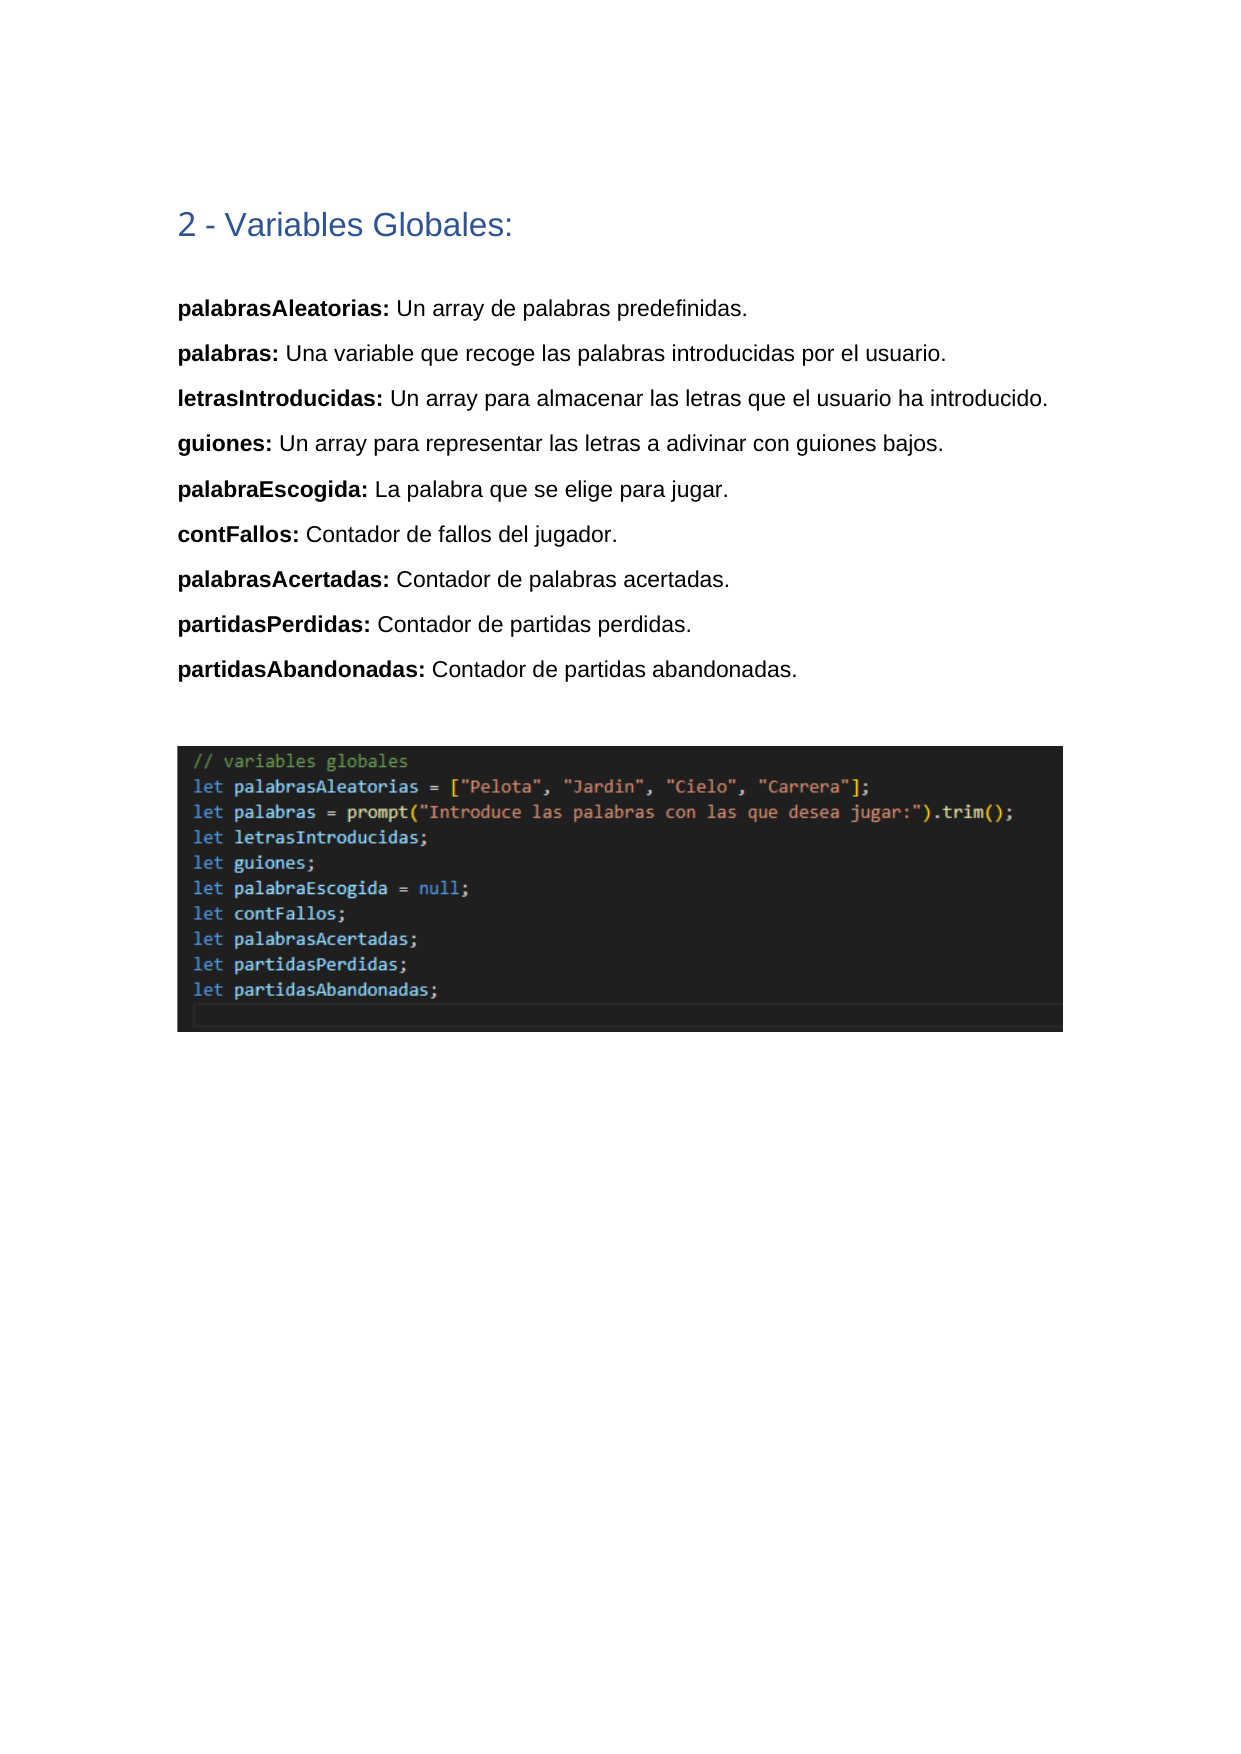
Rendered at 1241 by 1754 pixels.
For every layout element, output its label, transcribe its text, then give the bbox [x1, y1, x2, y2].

picture [177, 746, 1063, 1032]
text palabraEscogida: La palabra que se elige para jugar. [177, 476, 1063, 502]
text palabrasAcertadas: Contador de palabras acertadas. [177, 566, 1063, 592]
text guiones: Un array para representar las letras a adivinar con guiones bajos. [177, 430, 1063, 457]
text partidasPerdidas: Contador de partidas perdidas. [177, 611, 1063, 637]
text partidasAbandonadas: Contador de partidas abandonadas. [177, 656, 1063, 682]
text palabras: Una variable que recoge las palabras introducidas por el usuario. [177, 340, 1063, 367]
text contFallos: Contador de fallos del jugador. [177, 521, 1063, 547]
text palabrasAleatorias: Un array de palabras predefinidas. [177, 295, 1063, 321]
subtitle 2 - Variables Globales: [177, 201, 1063, 246]
text letrasIntroducidas: Un array para almacenar las letras que el usuario ha introducido. [177, 385, 1063, 412]
